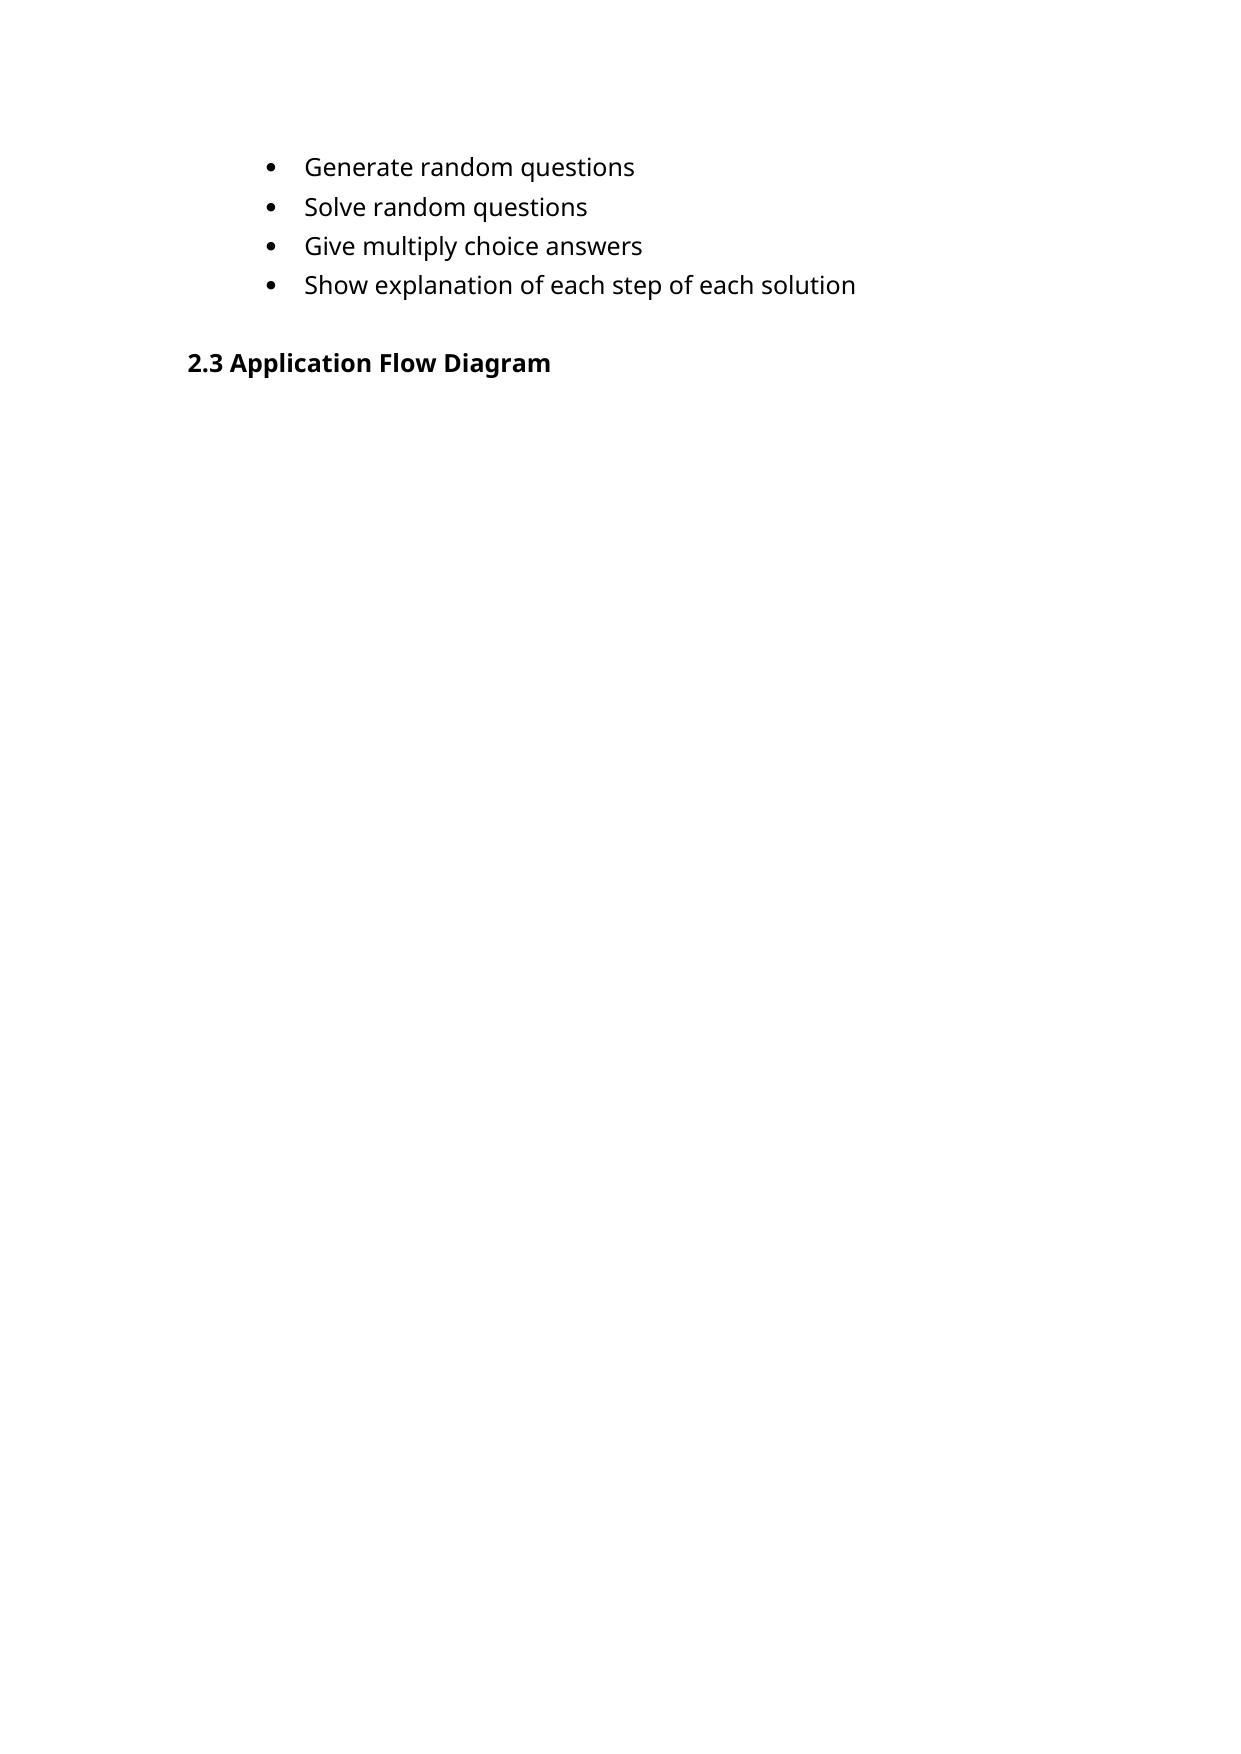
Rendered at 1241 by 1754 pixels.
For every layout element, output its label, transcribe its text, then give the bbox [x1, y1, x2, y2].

list Solve random questions [267, 189, 1053, 223]
list Show explanation of each step of each solution [267, 267, 1053, 302]
text 2.3 Application Flow Diagram [187, 346, 1053, 380]
list Give multiply choice answers [267, 228, 1053, 262]
list Generate random questions [267, 150, 1053, 184]
